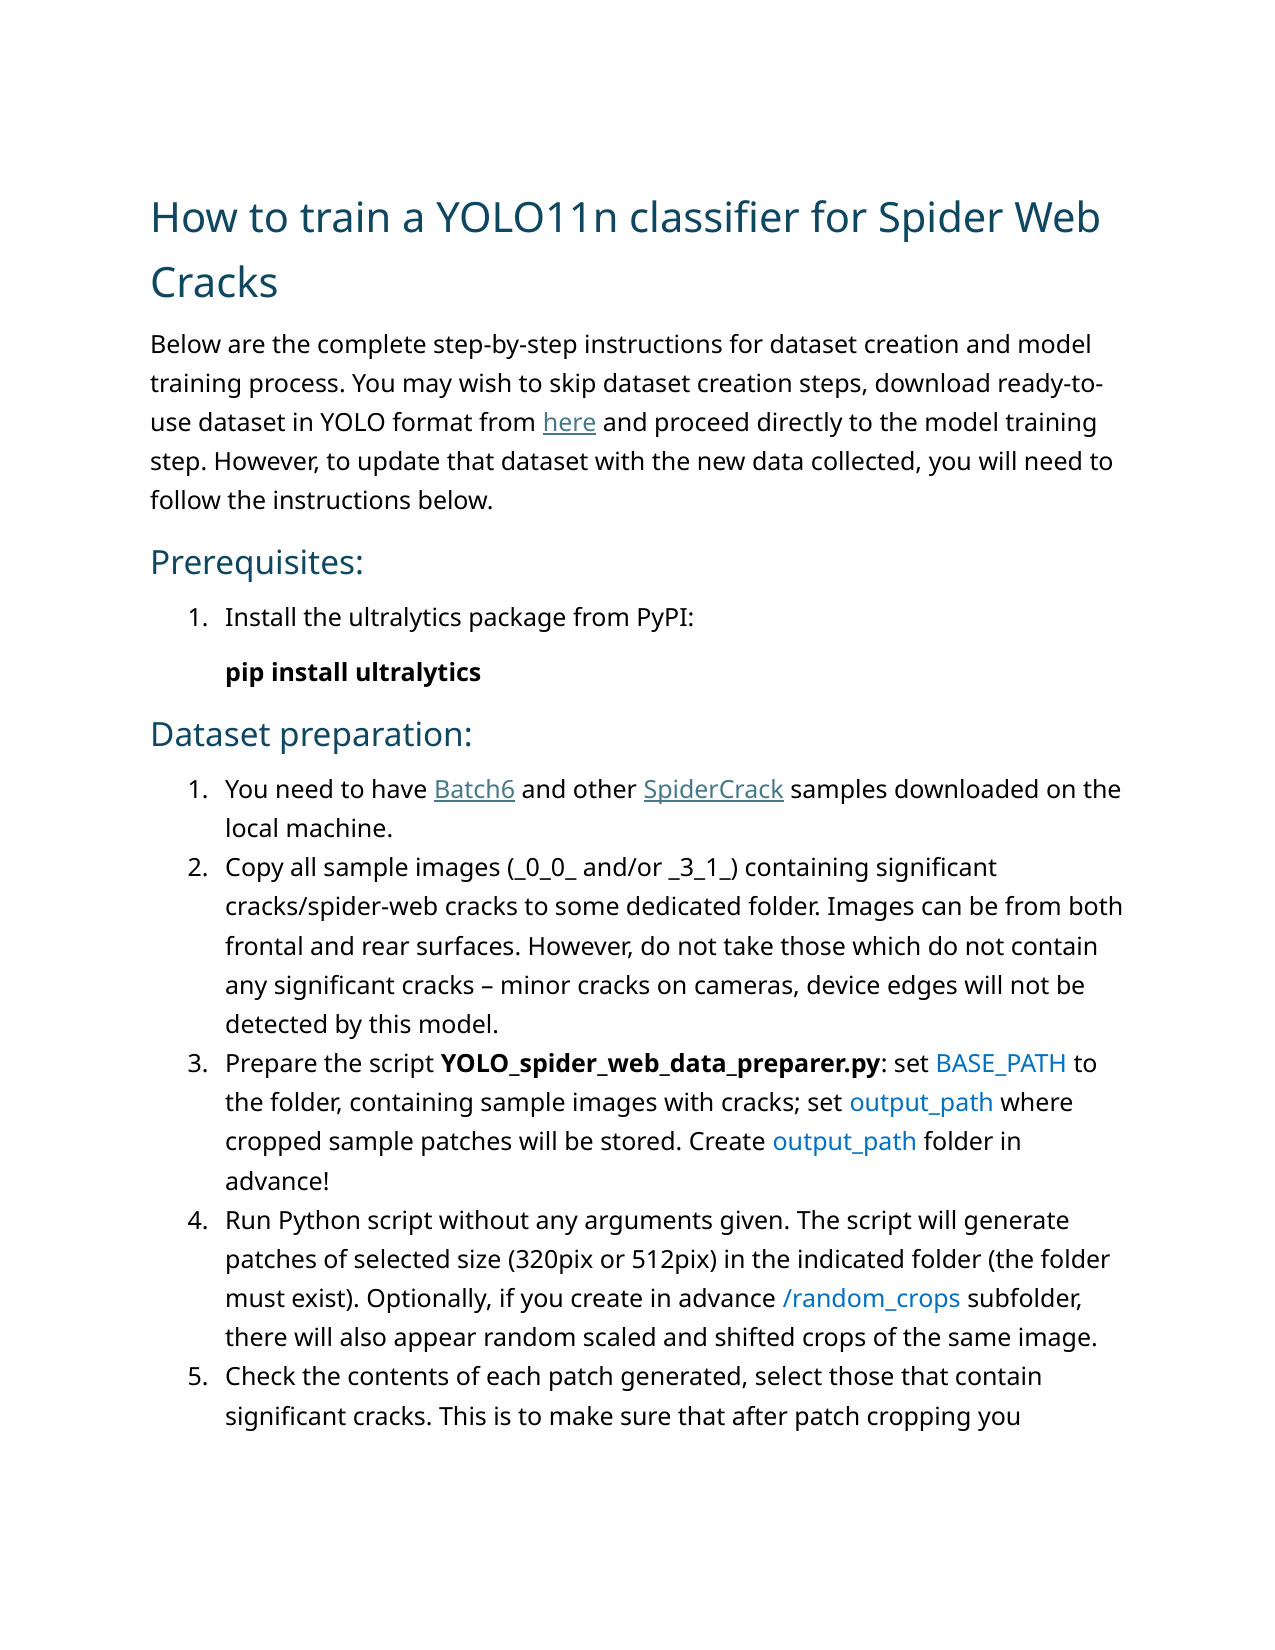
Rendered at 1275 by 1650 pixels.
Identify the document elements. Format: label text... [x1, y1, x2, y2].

subtitle Dataset preparation: [150, 711, 1125, 756]
list Run Python script without any arguments given. The script will generate patches of selected size (320pix or 512pix) in the indicated folder (the folder must exist). Optionally, if you create in advance /random_crops subfolder, there will also appear random scaled and shifted crops of the same image. [187, 1202, 1125, 1354]
text Below are the complete step-by-step instructions for dataset creation and model training process. You may wish to skip dataset creation steps, download ready-to-use dataset in YOLO format from here and proceed directly to the model training step. However, to update that dataset with the new data collected, you will need to follow the instructions below. [150, 326, 1125, 517]
subtitle Prerequisites: [150, 539, 1125, 584]
list Copy all sample images (_0_0_ and/or _3_1_) containing significant cracks/spider-web cracks to some dedicated folder. Images can be from both frontal and rear surfaces. However, do not take those which do not contain any significant cracks – minor cracks on cameras, device edges will not be detected by this model. [187, 850, 1125, 1041]
list Install the ultralytics package from PyPI: [187, 599, 1125, 633]
list Prepare the script YOLO_spider_web_data_preparer.py: set BASE_PATH to the folder, containing sample images with cracks; set output_path where cropped sample patches will be stored. Create output_path folder in advance! [187, 1046, 1125, 1197]
subtitle How to train a YOLO11n classifier for Spider Web Cracks [150, 187, 1125, 309]
list You need to have Batch6 and other SpiderCrack samples downloaded on the local machine. [187, 771, 1125, 845]
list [187, 1359, 1125, 1432]
text pip install ultralytics [225, 655, 1125, 689]
